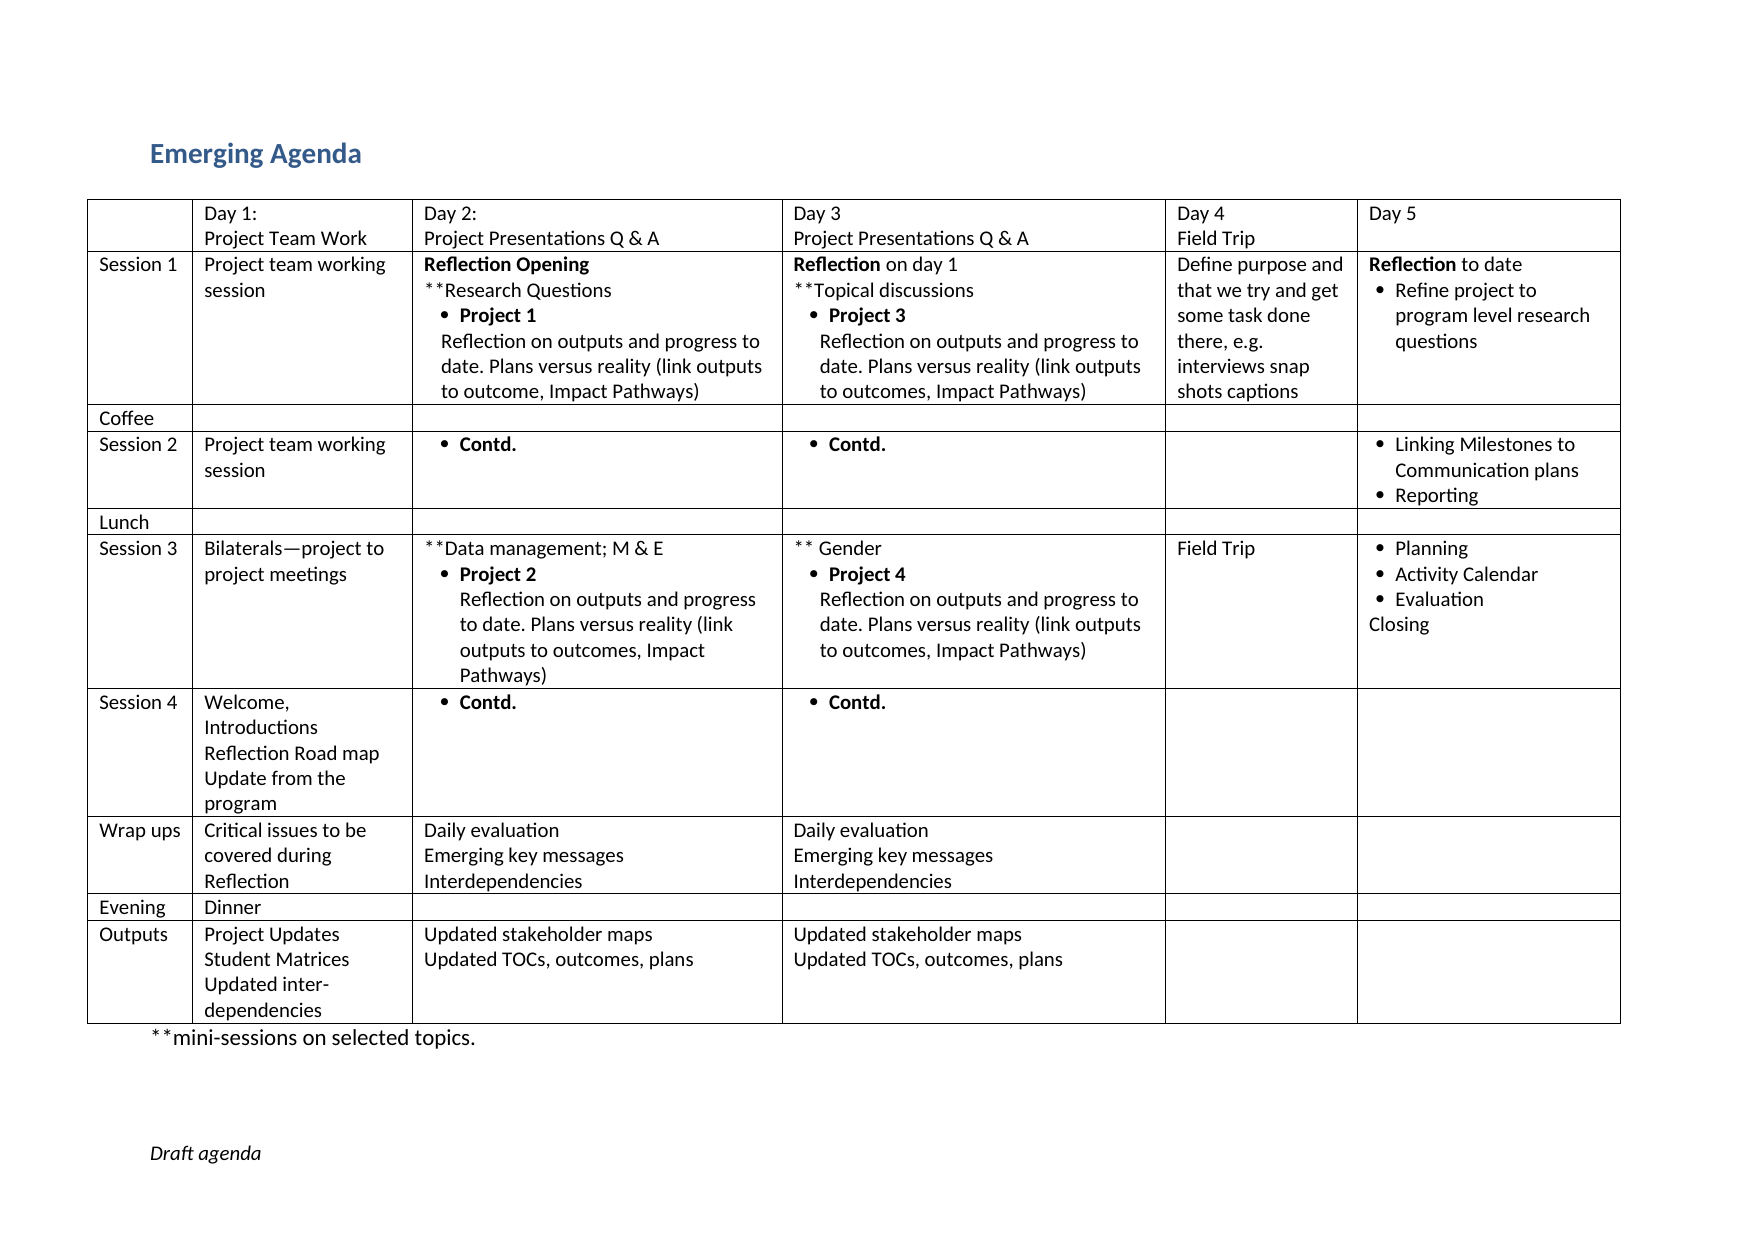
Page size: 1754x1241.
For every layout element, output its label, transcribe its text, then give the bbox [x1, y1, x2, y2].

table_cell Reflection on day 1 **Topical discussions Project 3 Reflection on outputs and progress to date. Plans versus reality (link outputs to outcomes, Impact Pathways) [783, 252, 1165, 404]
table_cell Reflection Opening **Research Questions Project 1 Reflection on outputs and progress to date. Plans versus reality (link outputs to outcome, Impact Pathways) [413, 252, 782, 404]
table_cell [413, 509, 782, 534]
table_cell Define purpose and that we try and get some task done there, e.g. interviews snap shots captions [1166, 252, 1357, 404]
table_cell Wrap ups [88, 817, 192, 893]
table_cell Contd. [413, 432, 782, 508]
table_cell [1358, 509, 1620, 534]
table_cell Daily evaluation Emerging key messages Interdependencies [413, 817, 782, 893]
table_cell Project team working session [193, 252, 412, 404]
table_cell Project team working session [193, 432, 412, 508]
table_cell [1358, 405, 1620, 431]
table_header Day 3 Project Presentations Q & A [783, 200, 1165, 251]
table_header Day 4 Field Trip [1166, 200, 1357, 251]
table_cell [783, 405, 1165, 431]
table_cell Session 4 [88, 689, 192, 816]
table_cell [1166, 894, 1357, 920]
table_cell Session 2 [88, 432, 192, 508]
table_cell Critical issues to be covered during Reflection [193, 817, 412, 893]
table_header Day 5 [1358, 200, 1620, 251]
table_cell [413, 894, 782, 920]
table_cell Updated stakeholder maps Updated TOCs, outcomes, plans [413, 921, 782, 1022]
table_cell [783, 509, 1165, 534]
table_cell ** Gender Project 4 Reflection on outputs and progress to date. Plans versus reality (link outputs to outcomes, Impact Pathways) [783, 535, 1165, 688]
table_cell [1166, 405, 1357, 431]
table_cell [413, 405, 782, 431]
table_cell Field Trip [1166, 535, 1357, 688]
table_cell Coffee [88, 405, 192, 431]
table_cell Dinner [193, 894, 412, 920]
table_cell Session 1 [88, 252, 192, 404]
table_cell [1166, 817, 1357, 893]
table_cell [1358, 689, 1620, 816]
table_cell [1166, 689, 1357, 816]
table_cell [193, 509, 412, 534]
table_cell [1166, 921, 1357, 1022]
table_cell Contd. [783, 689, 1165, 816]
table_header [88, 200, 192, 251]
table_cell [783, 894, 1165, 920]
table_cell Welcome, Introductions Reflection Road map Update from the program [193, 689, 412, 816]
table_cell Session 3 [88, 535, 192, 688]
table_cell Bilaterals—project to project meetings [193, 535, 412, 688]
table_cell [1358, 894, 1620, 920]
table_cell Contd. [783, 432, 1165, 508]
table_cell Outputs [88, 921, 192, 1022]
table_cell Daily evaluation Emerging key messages Interdependencies [783, 817, 1165, 893]
table_cell Lunch [88, 509, 192, 534]
table_cell Planning Activity Calendar Evaluation Closing [1358, 535, 1620, 688]
table_cell Reflection to date Refine project to program level research questions [1358, 252, 1620, 404]
table_cell Contd. [413, 689, 782, 816]
table_header Day 2: Project Presentations Q & A [413, 200, 782, 251]
text **mini-sessions on selected topics. [150, 1024, 1604, 1051]
table_header Day 1: Project Team Work [193, 200, 412, 251]
table_cell Evening [88, 894, 192, 920]
subtitle Emerging Agenda [150, 135, 1604, 171]
table_cell Linking Milestones to Communication plans Reporting [1358, 432, 1620, 508]
table_cell [1358, 921, 1620, 1022]
table_cell [1166, 509, 1357, 534]
table_cell Project Updates Student Matrices Updated inter-dependencies [193, 921, 412, 1022]
table_cell [193, 405, 412, 431]
table_cell Updated stakeholder maps Updated TOCs, outcomes, plans [783, 921, 1165, 1022]
table_cell [1358, 817, 1620, 893]
table_cell **Data management; M & E Project 2 Reflection on outputs and progress to date. Plans versus reality (link outputs to outcomes, Impact Pathways) [413, 535, 782, 688]
table_cell [1166, 432, 1357, 508]
